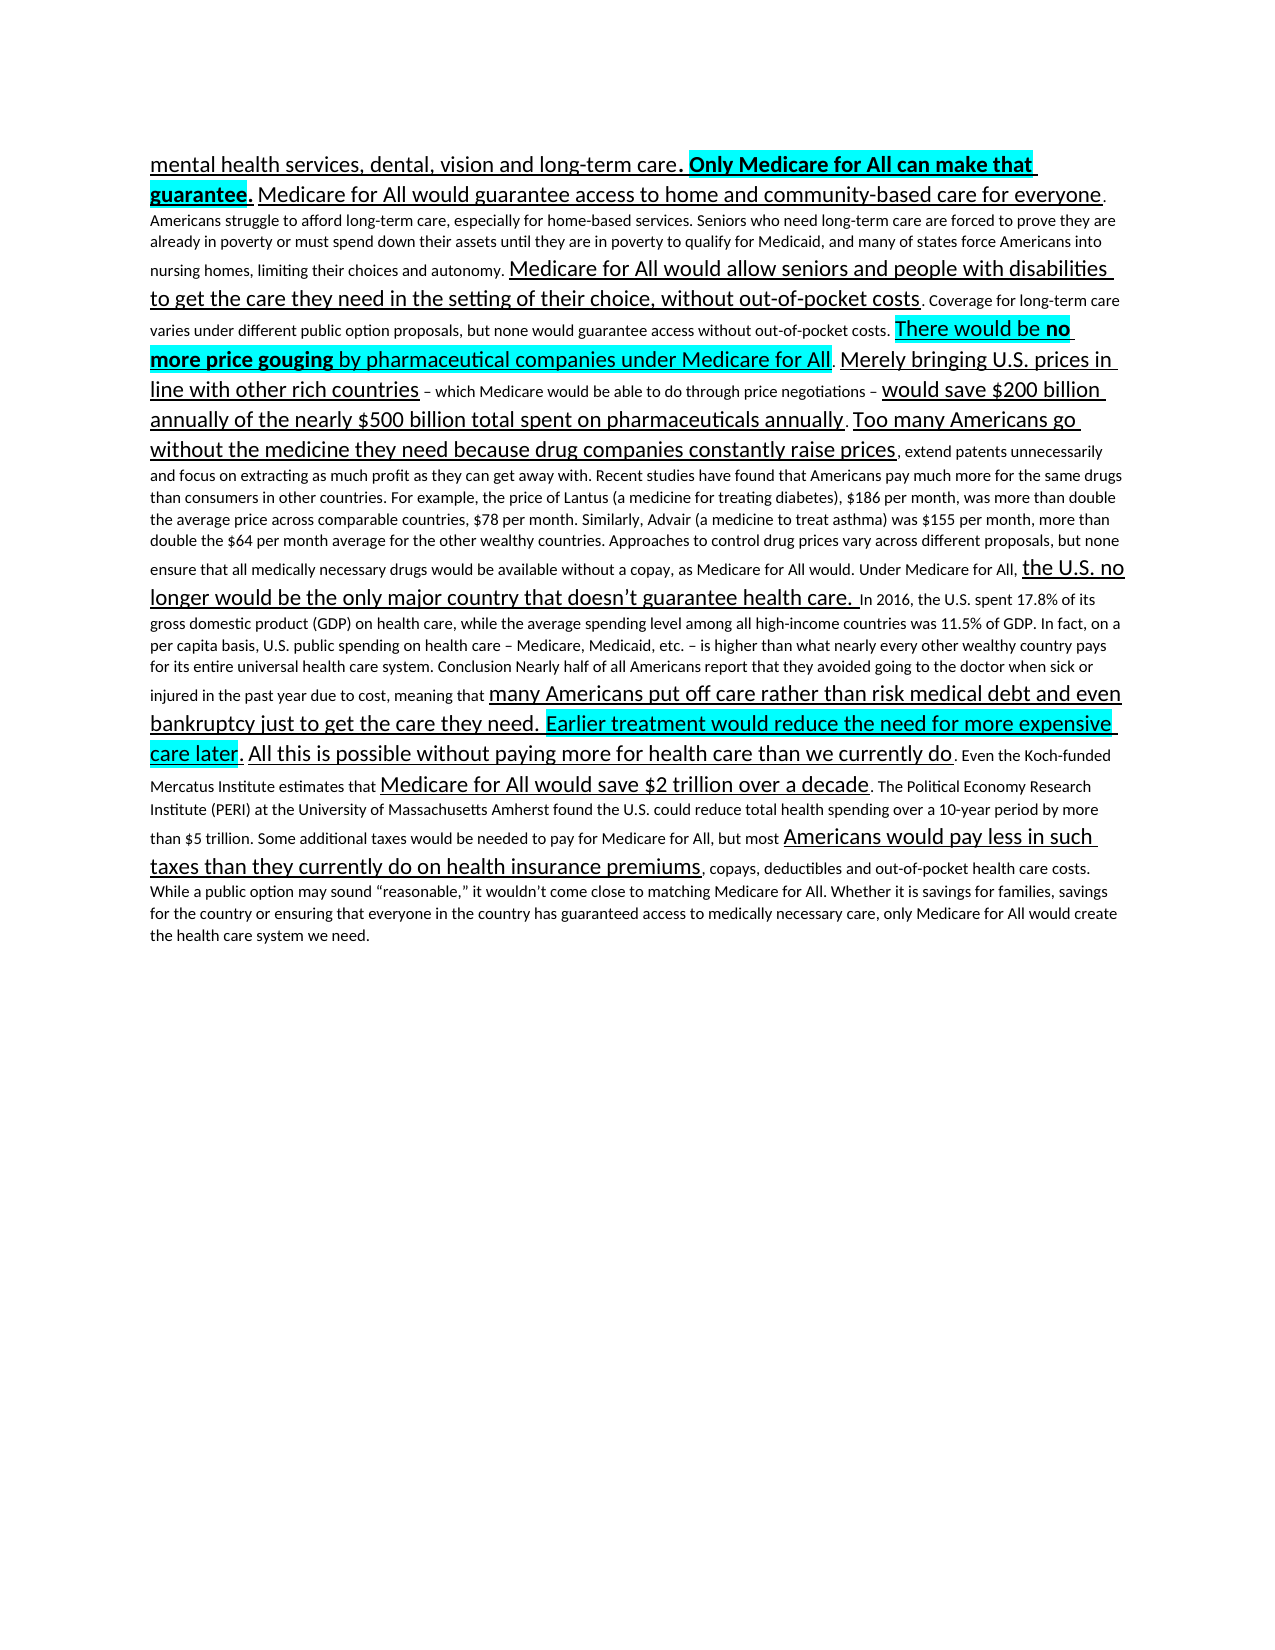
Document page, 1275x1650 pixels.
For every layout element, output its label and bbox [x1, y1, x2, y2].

text [150, 150, 1125, 946]
